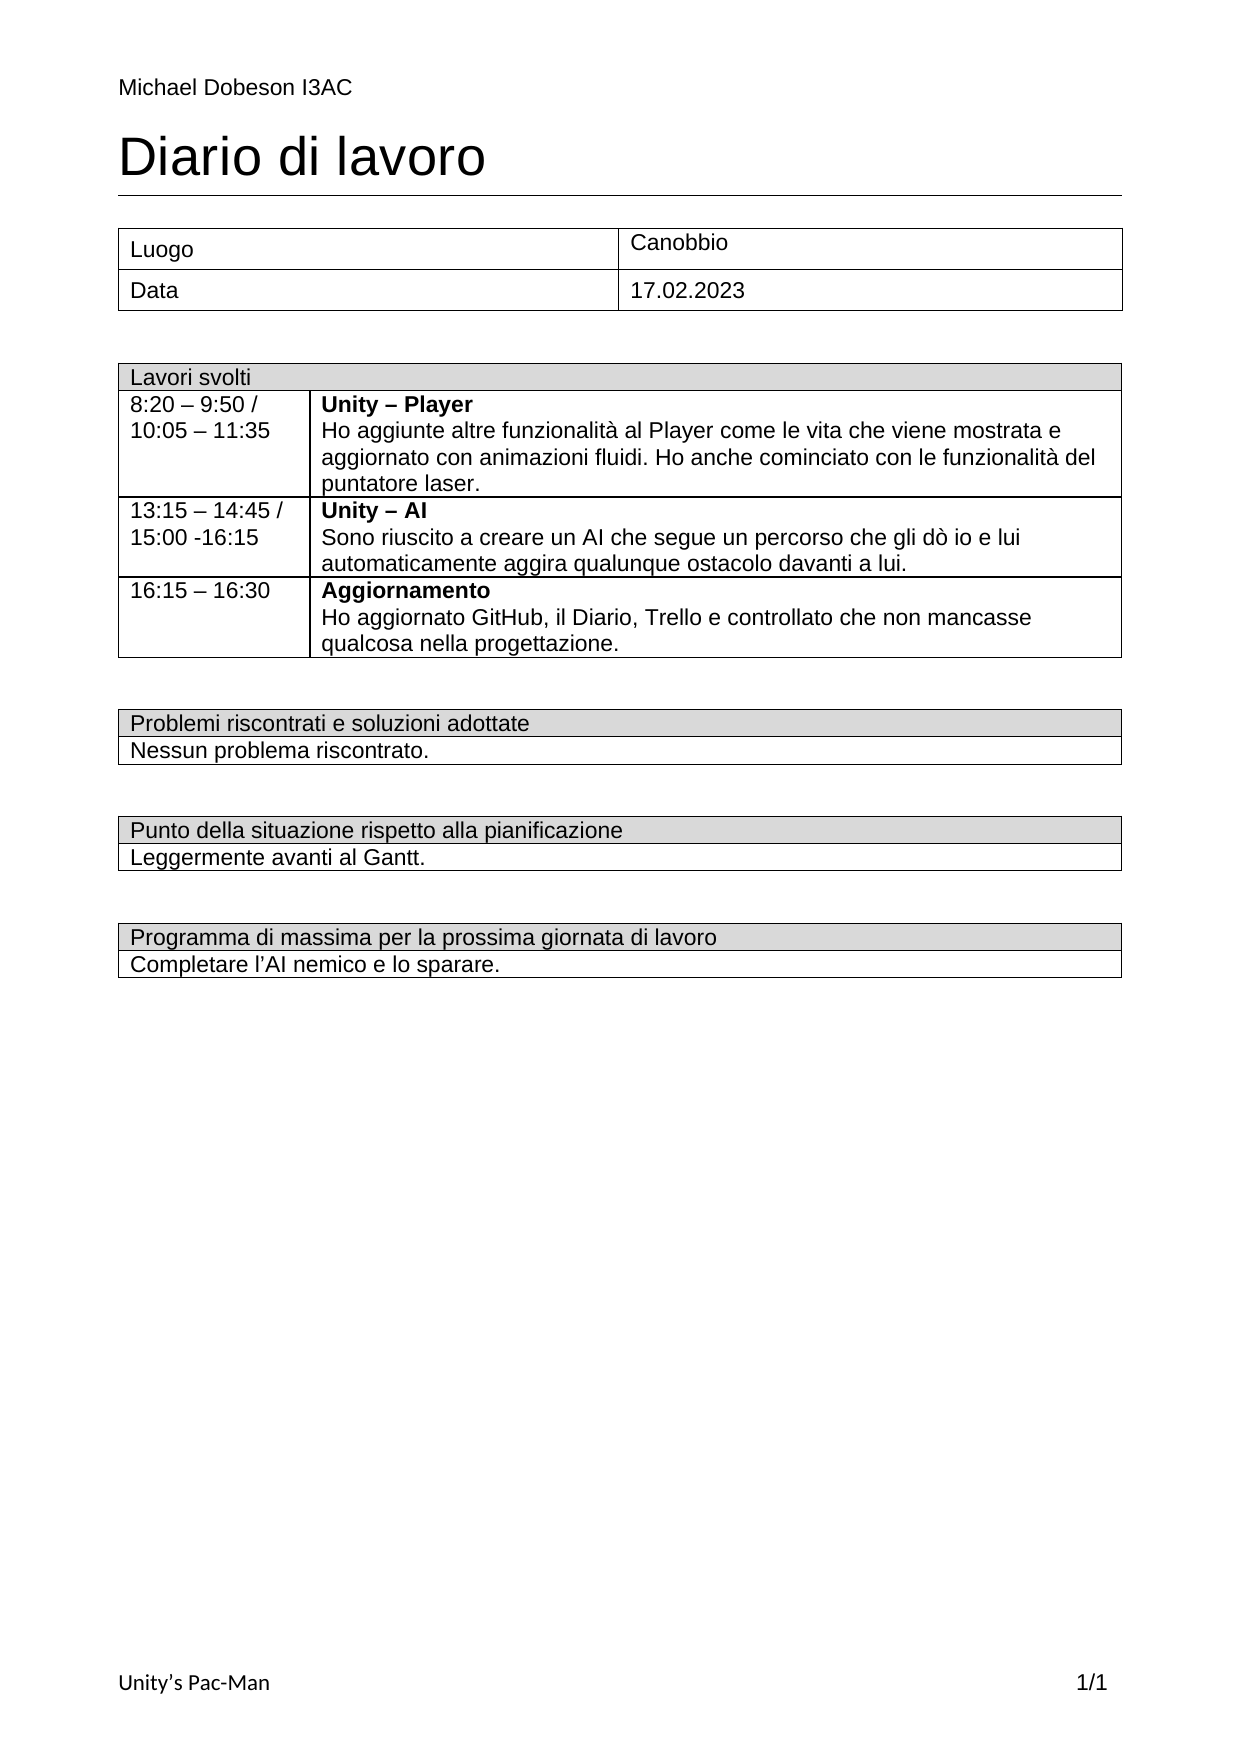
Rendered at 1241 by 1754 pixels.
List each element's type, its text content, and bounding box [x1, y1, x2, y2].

table_header Punto della situazione rispetto alla pianificazione [119, 817, 1121, 843]
table_cell Completare l’AI nemico e lo sparare. [119, 951, 1121, 977]
title Diario di lavoro [118, 125, 1122, 195]
table_header Luogo [119, 229, 618, 269]
table_cell Nessun problema riscontrato. [119, 737, 1121, 763]
table_cell Unity – AI Sono riuscito a creare un AI che segue un percorso che gli dò io e lui automaticamente aggira qualunque ostacolo davanti a lui. [311, 498, 1121, 576]
table_cell Unity – Player Ho aggiunte altre funzionalità al Player come le vita che viene mostrata e aggiornato con animazioni fluidi. Ho anche cominciato con le funzionalità del puntatore laser. [311, 391, 1121, 496]
table_cell 17.02.2023 [619, 270, 1122, 310]
table_header Problemi riscontrati e soluzioni adottate [119, 710, 1121, 736]
table_header Lavori svolti [119, 364, 1121, 390]
table_header Canobbio [619, 229, 1122, 269]
table_cell 16:15 – 16:30 [119, 578, 309, 657]
table_cell Aggiornamento Ho aggiornato GitHub, il Diario, Trello e controllato che non mancasse qualcosa nella progettazione. [311, 578, 1121, 657]
table_cell Data [119, 270, 618, 310]
table_header Programma di massima per la prossima giornata di lavoro [119, 924, 1121, 950]
table_cell 8:20 – 9:50 / 10:05 – 11:35 [119, 391, 309, 496]
table_cell 13:15 – 14:45 / 15:00 -16:15 [119, 498, 309, 576]
table_cell Leggermente avanti al Gantt. [119, 844, 1121, 870]
